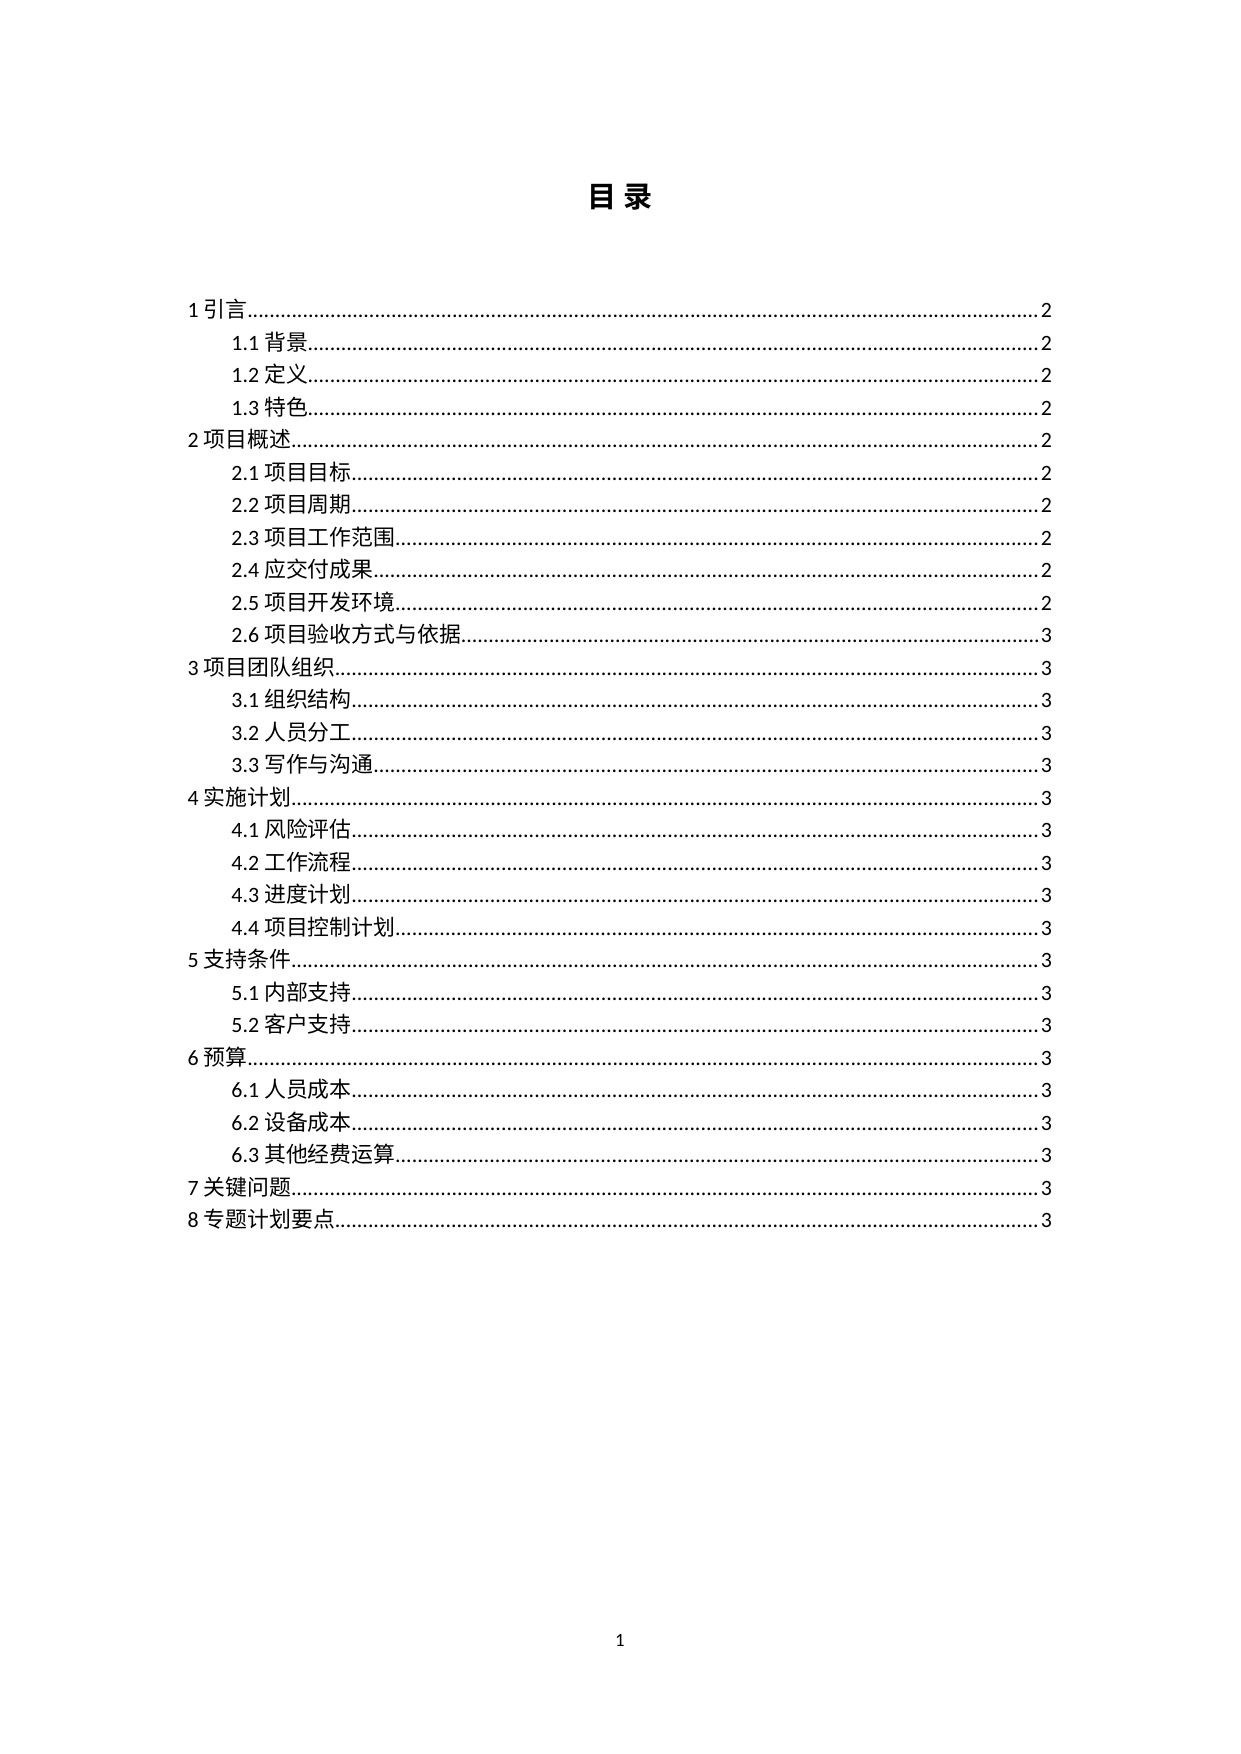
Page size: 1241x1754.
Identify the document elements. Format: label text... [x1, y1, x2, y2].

text 4.1 风险评估 3 [231, 812, 1053, 844]
text 6.2 设备成本 3 [231, 1104, 1053, 1137]
text 6 预算 3 [187, 1039, 1053, 1072]
text 2.3 项目工作范围 2 [231, 519, 1053, 552]
text 6.3 其他经费运算 3 [231, 1137, 1053, 1169]
text 4 实施计划 3 [187, 779, 1053, 812]
text 3.2 人员分工 3 [231, 714, 1053, 747]
text 3.3 写作与沟通 3 [231, 747, 1053, 779]
text 5.1 内部支持 3 [231, 974, 1053, 1007]
text 4.2 工作流程 3 [231, 844, 1053, 877]
text 1 引言 2 [187, 292, 1053, 324]
text 1.2 定义 2 [231, 357, 1053, 389]
text 4.4 项目控制计划 3 [231, 909, 1053, 942]
text 3 项目团队组织 3 [187, 649, 1053, 682]
text 2 项目概述 2 [187, 422, 1053, 454]
text 2.4 应交付成果 2 [231, 552, 1053, 584]
text 6.1 人员成本 3 [231, 1072, 1053, 1104]
text 4.3 进度计划 3 [231, 877, 1053, 909]
text 7 关键问题 3 [187, 1169, 1053, 1202]
text 5 支持条件 3 [187, 942, 1053, 974]
text 3.1 组织结构 3 [231, 682, 1053, 714]
text 5.2 客户支持 3 [231, 1007, 1053, 1039]
text 目 录 [187, 162, 1053, 227]
text 1.1 背景 2 [231, 324, 1053, 357]
text 2.2 项目周期 2 [231, 487, 1053, 519]
text 8 专题计划要点 3 [187, 1202, 1053, 1234]
text 1.3 特色 2 [231, 389, 1053, 422]
text 2.5 项目开发环境 2 [231, 584, 1053, 617]
text 2.6 项目验收方式与依据 3 [231, 617, 1053, 649]
text 2.1 项目目标 2 [231, 454, 1053, 487]
